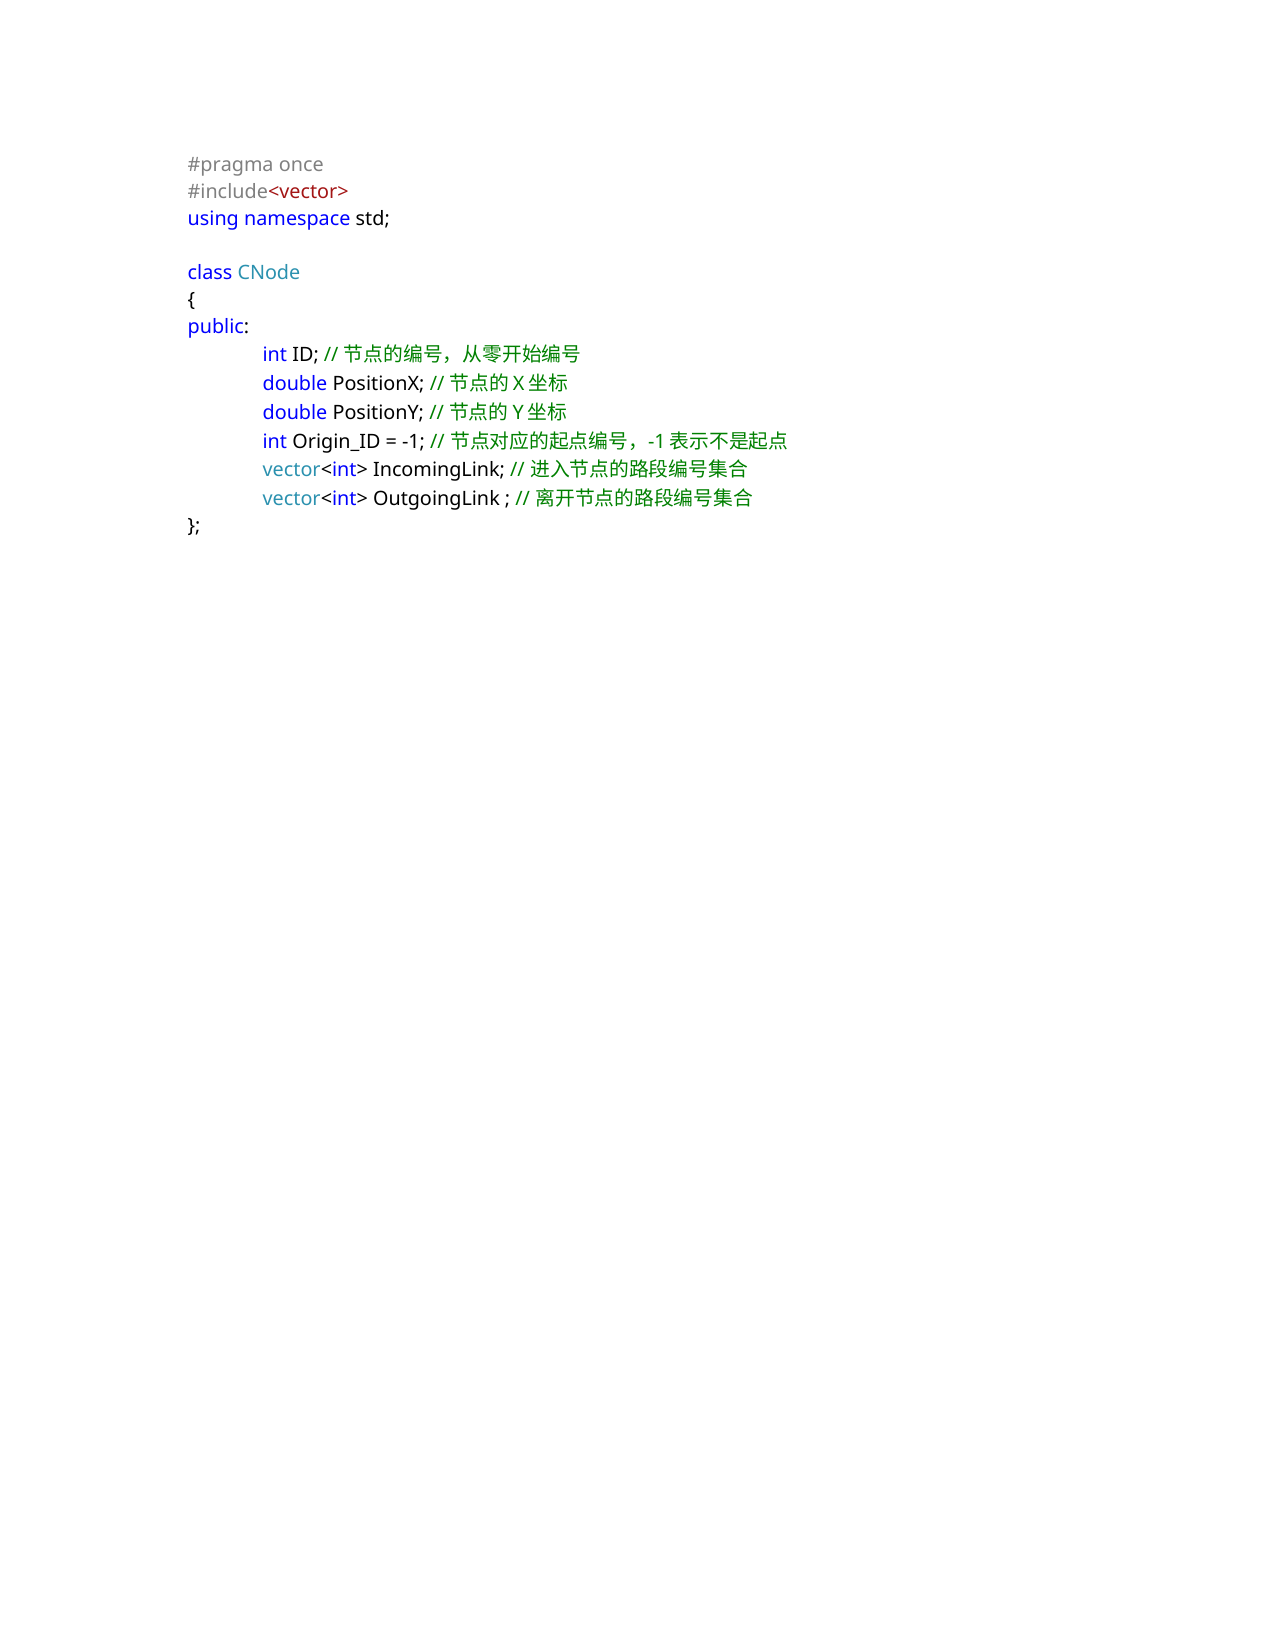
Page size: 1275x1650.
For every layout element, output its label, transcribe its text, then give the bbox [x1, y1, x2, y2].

text public: [187, 312, 1087, 339]
text }; [187, 511, 1087, 538]
text class CNode [187, 258, 1087, 285]
text vector<int> IncomingLink; // 进入节点的路段编号集合 [187, 454, 1087, 483]
text int Origin_ID = -1; // 节点对应的起点编号，-1表示不是起点 [187, 425, 1087, 454]
text int ID; // 节点的编号，从零开始编号 [187, 339, 1087, 368]
text vector<int> OutgoingLink ; // 离开节点的路段编号集合 [187, 483, 1087, 511]
text { [187, 285, 1087, 312]
text using namespace std; [187, 204, 1087, 231]
text #pragma once [187, 150, 1087, 177]
text double PositionY; // 节点的Y坐标 [187, 396, 1087, 425]
text #include<vector> [187, 177, 1087, 204]
text double PositionX; // 节点的X坐标 [187, 368, 1087, 396]
